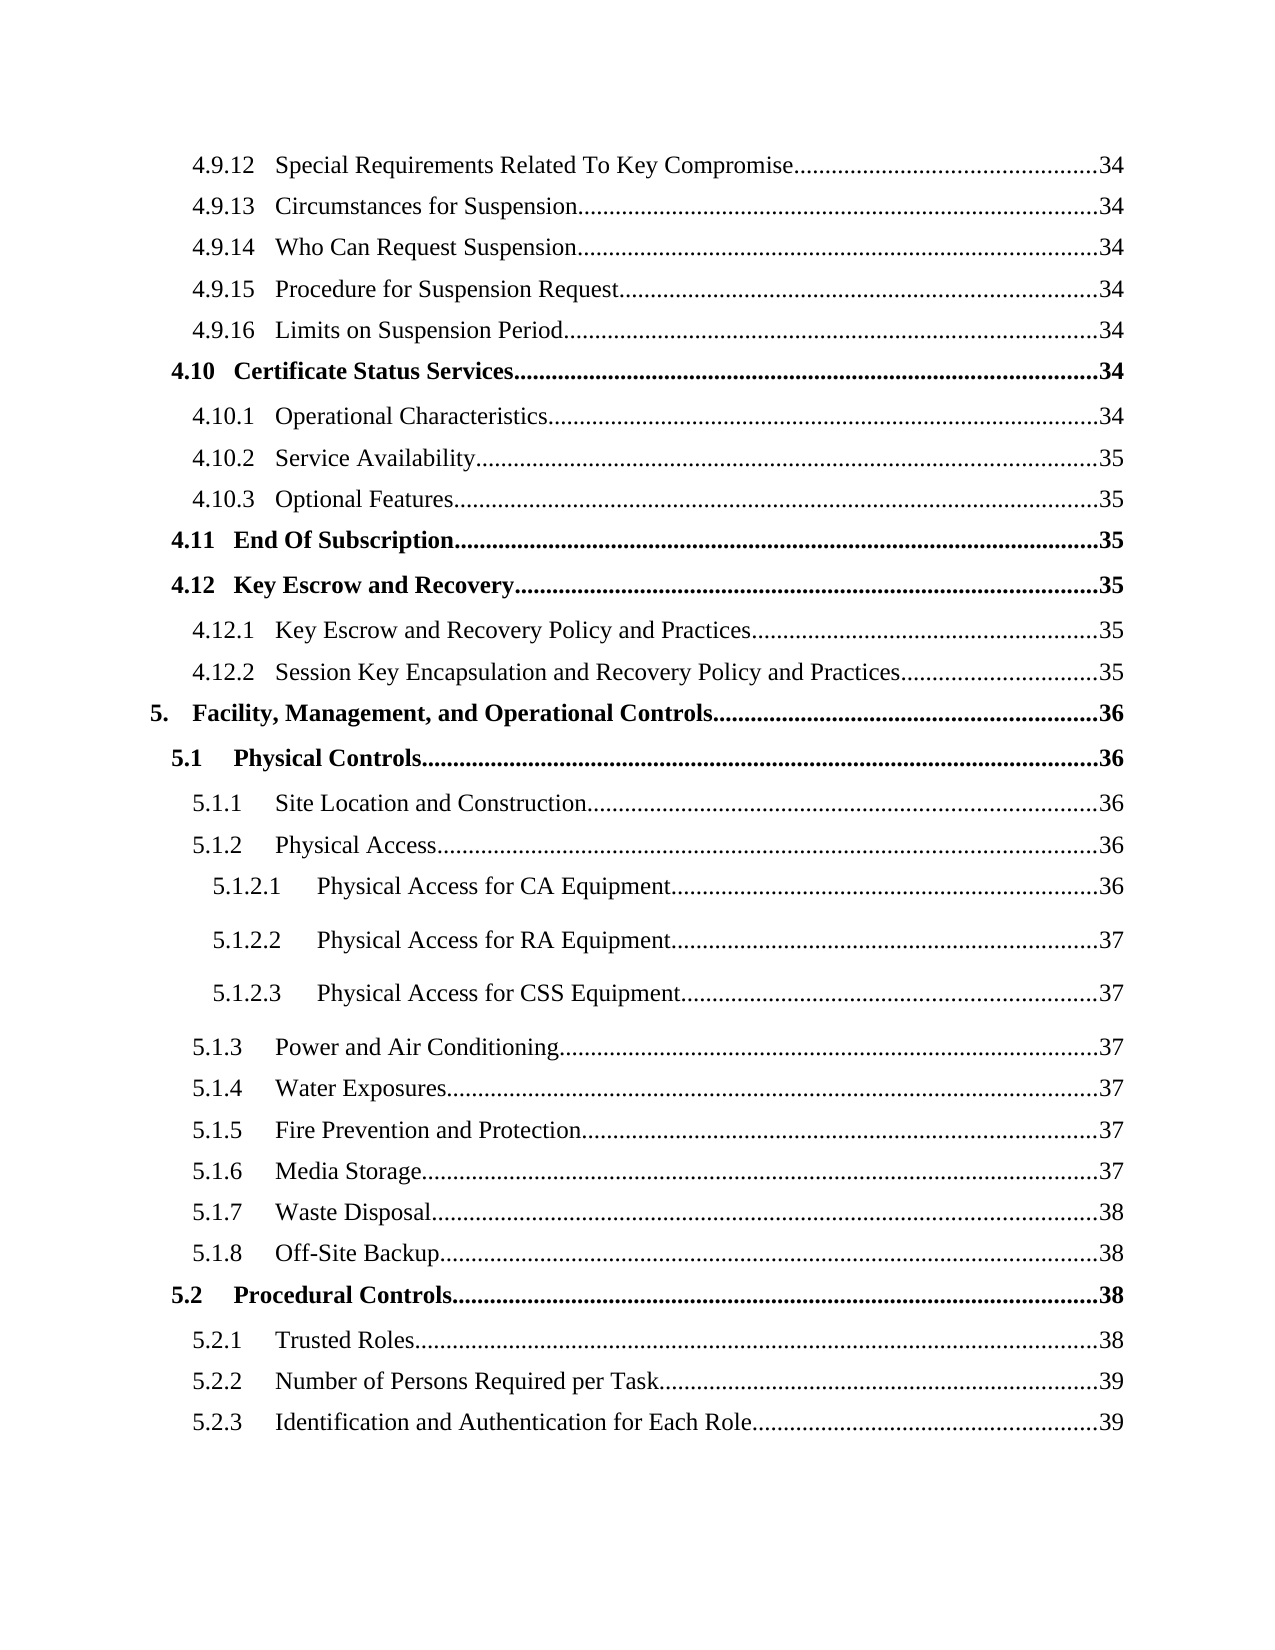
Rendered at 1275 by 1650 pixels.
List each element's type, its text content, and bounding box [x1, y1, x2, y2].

text 5.1 Physical Controls 36 [171, 743, 1125, 772]
text 5.1.2.3 Physical Access for CSS Equipment 37 [212, 978, 1125, 1007]
text 4.10.3 Optional Features 35 [192, 484, 1125, 513]
text 4.9.14 Who Can Request Suspension 34 [192, 232, 1125, 261]
text 5.1.3 Power and Air Conditioning 37 [192, 1032, 1125, 1061]
text 5.1.2.1 Physical Access for CA Equipment 36 [212, 871, 1125, 900]
text 5.2 Procedural Controls 38 [171, 1280, 1125, 1308]
text 4.10.2 Service Availability 35 [192, 443, 1125, 471]
text 5.2.2 Number of Persons Required per Task 39 [192, 1366, 1125, 1395]
text 5.1.1 Site Location and Construction 36 [192, 788, 1125, 817]
text 4.12.1 Key Escrow and Recovery Policy and Practices 35 [192, 616, 1125, 644]
text 5.1.4 Water Exposures 37 [192, 1073, 1125, 1102]
text 4.12.2 Session Key Encapsulation and Recovery Policy and Practices 35 [192, 657, 1125, 686]
text 5.1.2 Physical Access 36 [192, 830, 1125, 858]
text 5.2.3 Identification and Authentication for Each Role 39 [192, 1407, 1125, 1436]
text 4.9.15 Procedure for Suspension Request 34 [192, 274, 1125, 302]
text 5.1.5 Fire Prevention and Protection 37 [192, 1115, 1125, 1143]
text 5. Facility, Management, and Operational Controls 36 [150, 698, 1125, 727]
text 5.1.8 Off-Site Backup 38 [192, 1238, 1125, 1267]
text 5.2.1 Trusted Roles 38 [192, 1325, 1125, 1354]
text 4.11 End Of Subscription 35 [171, 525, 1125, 554]
text 4.10.1 Operational Characteristics 34 [192, 401, 1125, 430]
text 5.1.6 Media Storage 37 [192, 1156, 1125, 1185]
text 5.1.7 Waste Disposal 38 [192, 1197, 1125, 1226]
text 4.12 Key Escrow and Recovery 35 [171, 570, 1125, 599]
text 4.9.12 Special Requirements Related To Key Compromise 34 [192, 150, 1125, 179]
text 4.9.16 Limits on Suspension Period 34 [192, 315, 1125, 344]
text 5.1.2.2 Physical Access for RA Equipment 37 [212, 925, 1125, 953]
text 4.10 Certificate Status Services 34 [171, 356, 1125, 385]
text 4.9.13 Circumstances for Suspension 34 [192, 191, 1125, 220]
